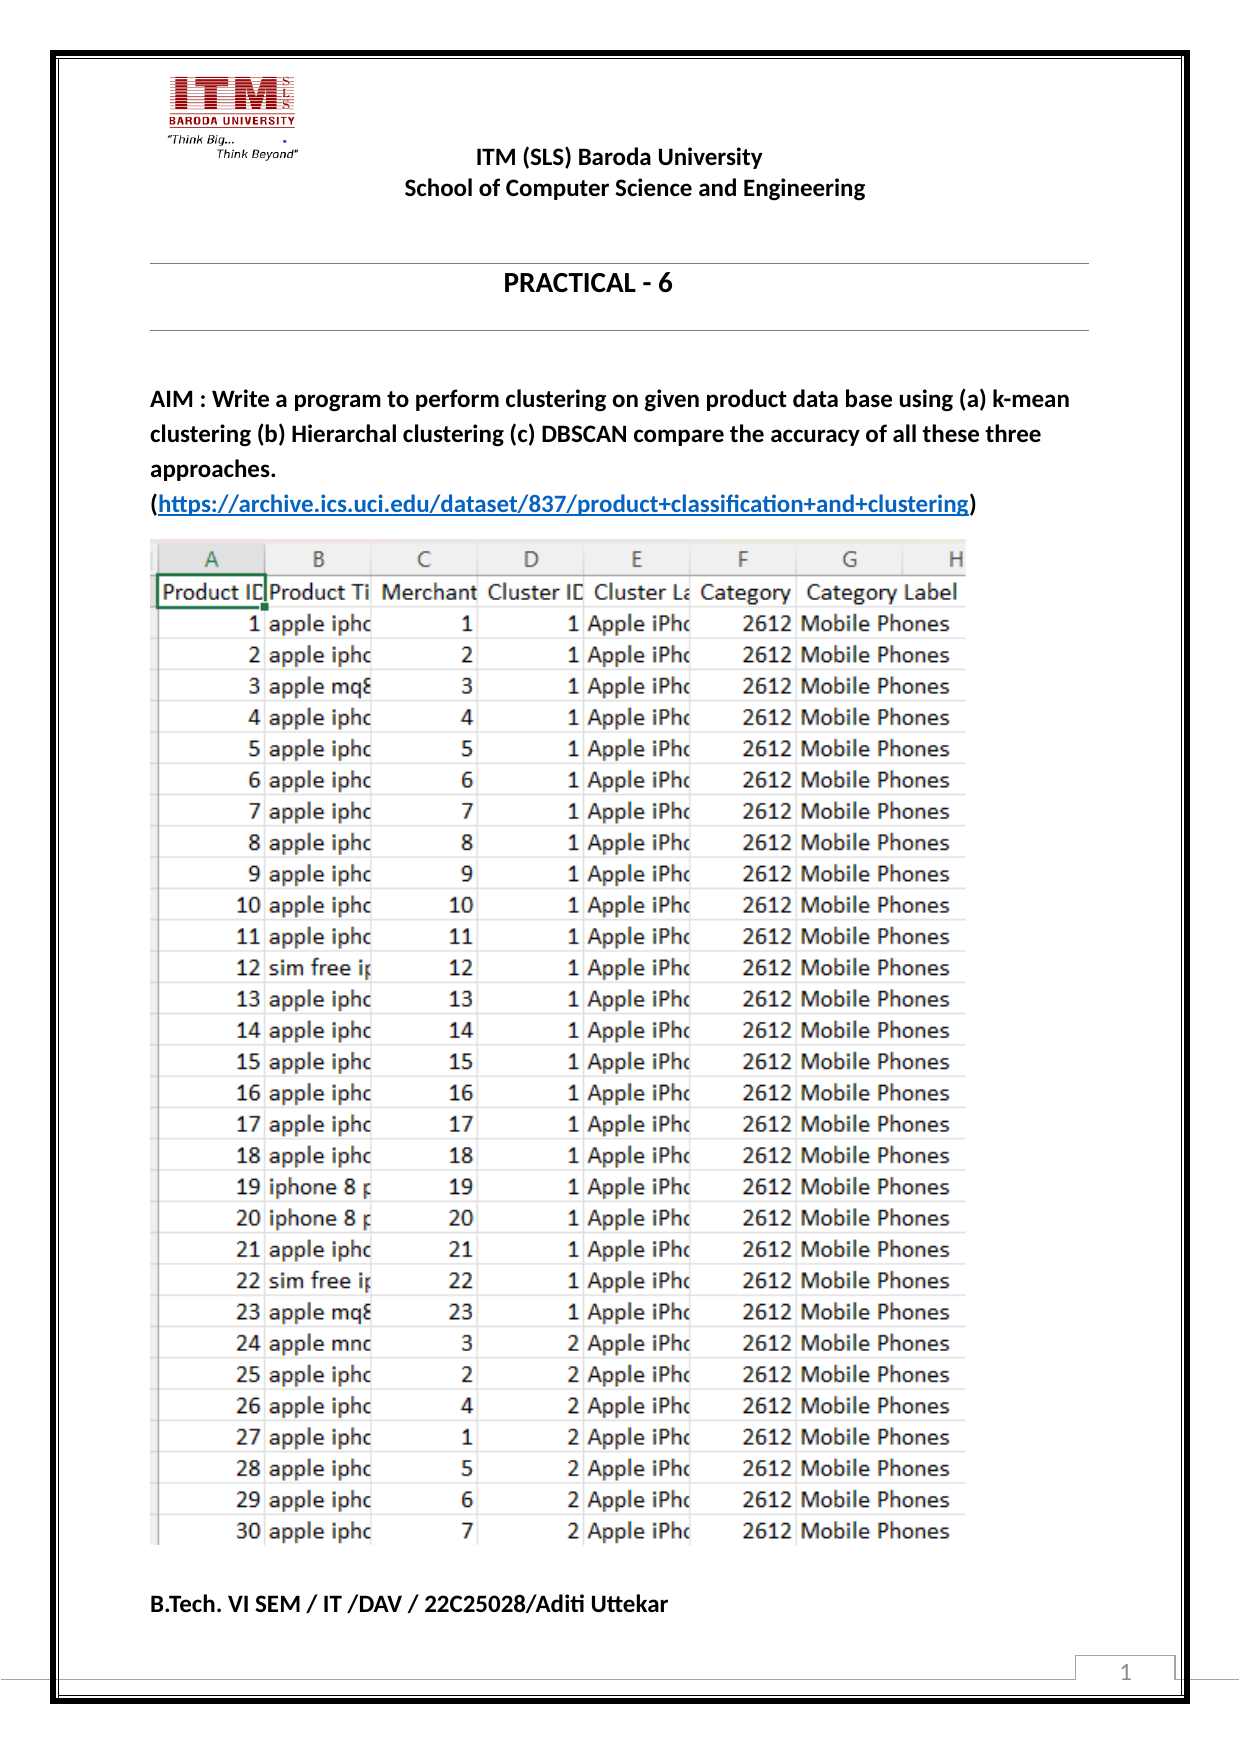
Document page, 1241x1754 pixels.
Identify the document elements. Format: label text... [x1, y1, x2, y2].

picture [150, 73, 312, 166]
picture [150, 539, 966, 1545]
text AIM : Write a program to perform clustering on given product data base using (a) k-mean clustering (b) Hierarchal clustering (c) DBSCAN compare the accuracy of all these three approaches.(https://archive.ics.uci.edu/dataset/837/product+classification+and+clustering) [150, 383, 1090, 519]
table_header PRACTICAL - 6 [150, 264, 1089, 330]
